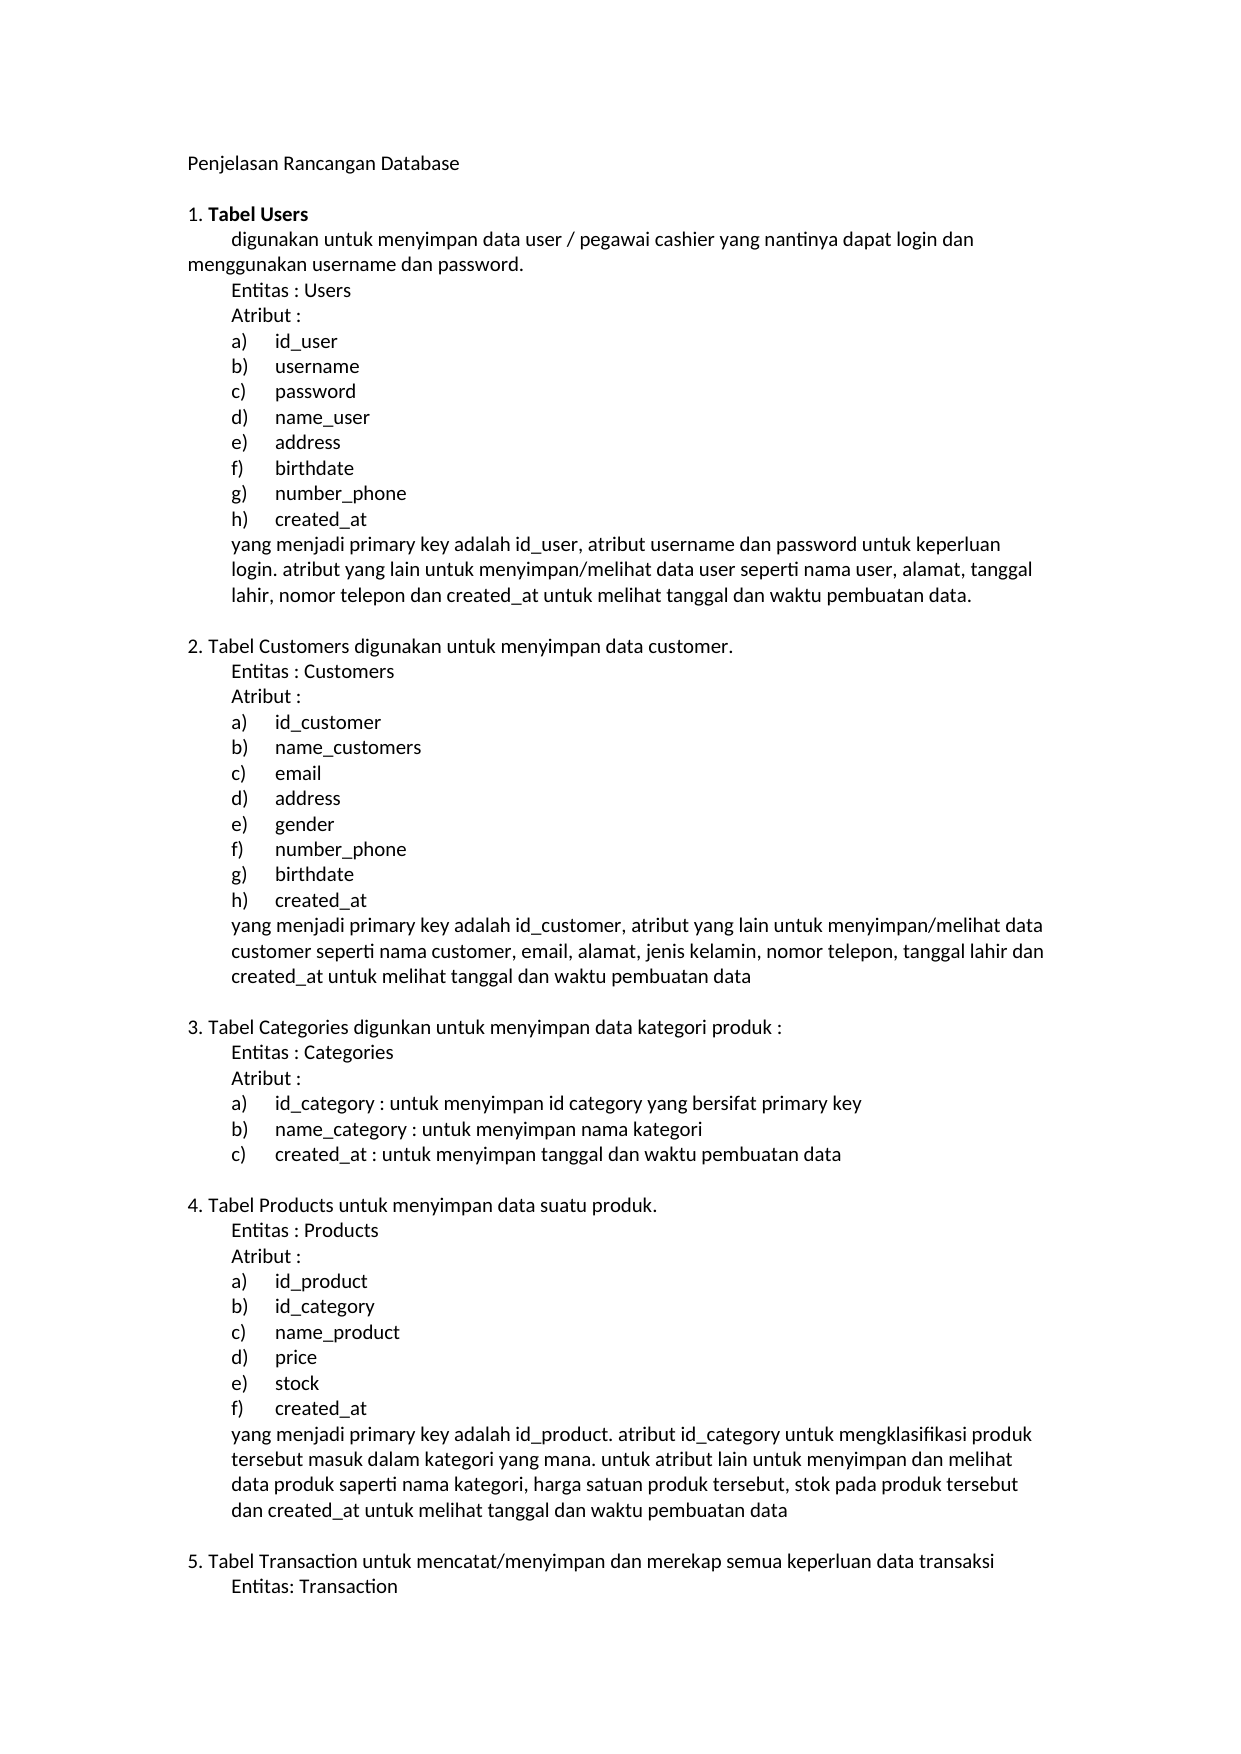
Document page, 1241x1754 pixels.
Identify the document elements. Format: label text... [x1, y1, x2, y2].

list Atribut : [187, 1065, 1053, 1090]
list created_at [231, 506, 1053, 531]
list id_user [231, 328, 1053, 353]
list Entitas : Categories [187, 1039, 1053, 1065]
list Tabel Products untuk menyimpan data suatu produk. [187, 1192, 1053, 1217]
list id_category : untuk menyimpan id category yang bersifat primary key [231, 1090, 1053, 1116]
list Entitas: Transaction [187, 1573, 1053, 1599]
list Entitas : Customers [187, 658, 1053, 684]
list address [231, 429, 1053, 455]
list id_product [231, 1268, 1053, 1294]
list name_category : untuk menyimpan nama kategori [231, 1116, 1053, 1141]
list created_at [231, 1395, 1053, 1421]
list gender [231, 811, 1053, 836]
list Tabel Transaction untuk mencatat/menyimpan dan merekap semua keperluan data transaksi [187, 1548, 1053, 1573]
list number_phone [231, 480, 1053, 506]
list created_at [231, 887, 1053, 912]
list Atribut : [187, 302, 1053, 328]
list number_phone [231, 836, 1053, 862]
list id_category [231, 1294, 1053, 1319]
list stock [231, 1370, 1053, 1395]
list name_customers [231, 734, 1053, 760]
list email [231, 760, 1053, 785]
list Tabel Categories digunkan untuk menyimpan data kategori produk : [187, 1014, 1053, 1039]
list Entitas : Products [187, 1217, 1053, 1243]
list Tabel Users [187, 201, 1053, 226]
list password [231, 379, 1053, 404]
list price [231, 1344, 1053, 1370]
list birthdate [231, 455, 1053, 480]
list username [231, 353, 1053, 379]
list Tabel Customers digunakan untuk menyimpan data customer. [187, 633, 1053, 658]
list yang menjadi primary key adalah id_customer, atribut yang lain untuk menyimpan/melihat data customer seperti nama customer, email, alamat, jenis kelamin, nomor telepon, tanggal lahir dan created_at untuk melihat tanggal dan waktu pembuatan data [231, 912, 1053, 989]
list Atribut : [187, 1243, 1053, 1268]
list created_at : untuk menyimpan tanggal dan waktu pembuatan data [231, 1141, 1053, 1167]
list birthdate [231, 862, 1053, 887]
list address [231, 785, 1053, 811]
list name_user [231, 404, 1053, 429]
list Atribut : [187, 684, 1053, 709]
list digunakan untuk menyimpan data user / pegawai cashier yang nantinya dapat login dan menggunakan username dan password. [187, 226, 1053, 277]
list name_product [231, 1319, 1053, 1344]
list yang menjadi primary key adalah id_product. atribut id_category untuk mengklasifikasi produk tersebut masuk dalam kategori yang mana. untuk atribut lain untuk menyimpan dan melihat data produk saperti nama kategori, harga satuan produk tersebut, stok pada produk tersebut dan created_at untuk melihat tanggal dan waktu pembuatan data [231, 1421, 1053, 1522]
list Entitas : Users [187, 277, 1053, 302]
list yang menjadi primary key adalah id_user, atribut username dan password untuk keperluan login. atribut yang lain untuk menyimpan/melihat data user seperti nama user, alamat, tanggal lahir, nomor telepon dan created_at untuk melihat tanggal dan waktu pembuatan data. [231, 531, 1053, 607]
text Penjelasan Rancangan Database [187, 150, 1053, 175]
list id_customer [231, 709, 1053, 734]
